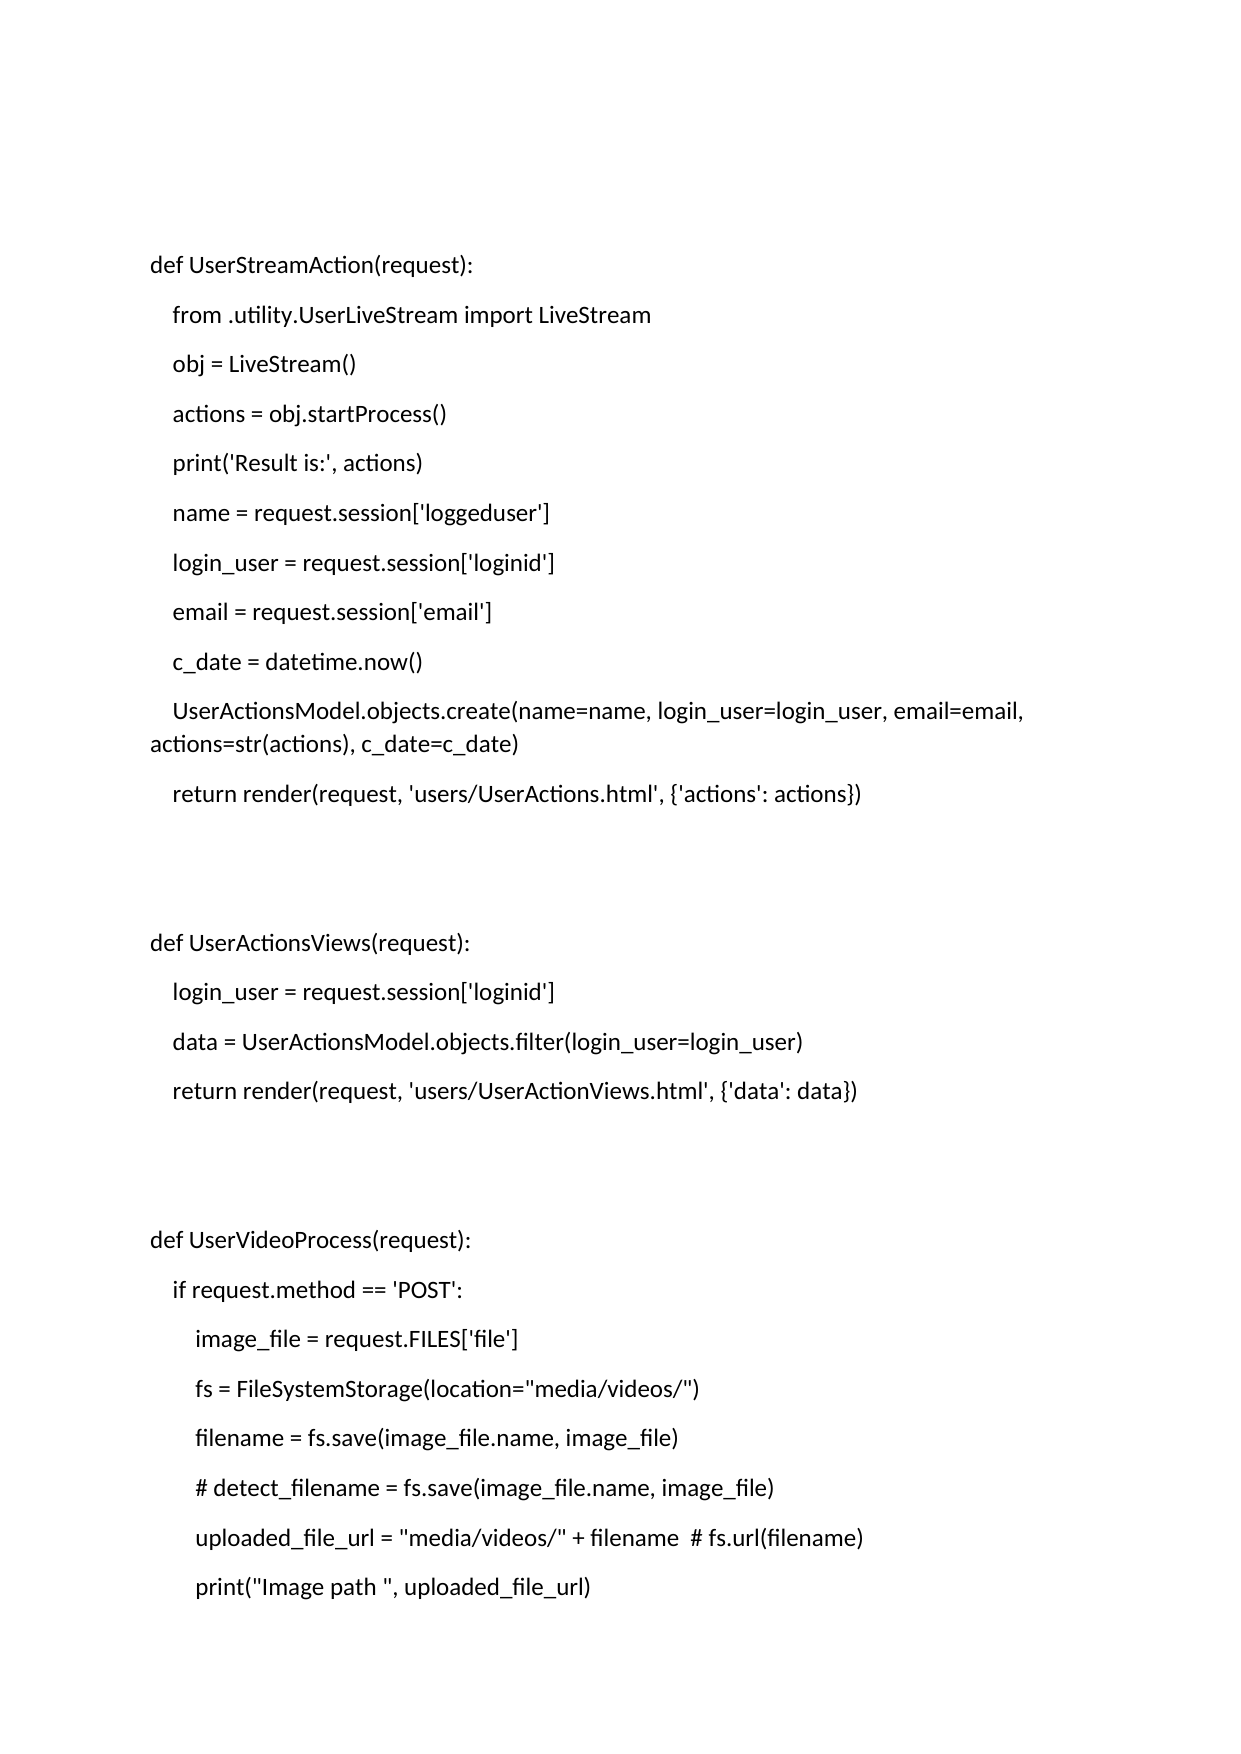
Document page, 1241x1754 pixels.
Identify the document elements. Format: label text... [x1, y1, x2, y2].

text def UserStreamAction(request): [150, 249, 1090, 280]
text email = request.session['email'] [150, 596, 1090, 627]
text image_file = request.FILES['file'] [150, 1323, 1090, 1354]
text def UserVideoProcess(request): [150, 1224, 1090, 1255]
text c_date = datetime.now() [150, 646, 1090, 676]
text actions = obj.startProcess() [150, 398, 1090, 428]
text uploaded_file_url = "media/videos/" + filename # fs.url(filename) [150, 1522, 1090, 1552]
text if request.method == 'POST': [150, 1274, 1090, 1304]
text filename = fs.save(image_file.name, image_file) [150, 1422, 1090, 1453]
text print('Result is:', actions) [150, 447, 1090, 478]
text fs = FileSystemStorage(location="media/videos/") [150, 1373, 1090, 1403]
text from .utility.UserLiveStream import LiveStream [150, 299, 1090, 329]
text print("Image path ", uploaded_file_url) [150, 1571, 1090, 1602]
text return render(request, 'users/UserActionViews.html', {'data': data}) [150, 1075, 1090, 1106]
text name = request.session['loggeduser'] [150, 497, 1090, 528]
text login_user = request.session['loginid'] [150, 976, 1090, 1007]
text # detect_filename = fs.save(image_file.name, image_file) [150, 1472, 1090, 1503]
text data = UserActionsModel.objects.filter(login_user=login_user) [150, 1026, 1090, 1056]
text def UserActionsViews(request): [150, 927, 1090, 957]
text return render(request, 'users/UserActions.html', {'actions': actions}) [150, 778, 1090, 808]
text obj = LiveStream() [150, 348, 1090, 379]
text login_user = request.session['loginid'] [150, 547, 1090, 577]
text UserActionsModel.objects.create(name=name, login_user=login_user, email=email, actions=str(actions), c_date=c_date) [150, 695, 1090, 759]
